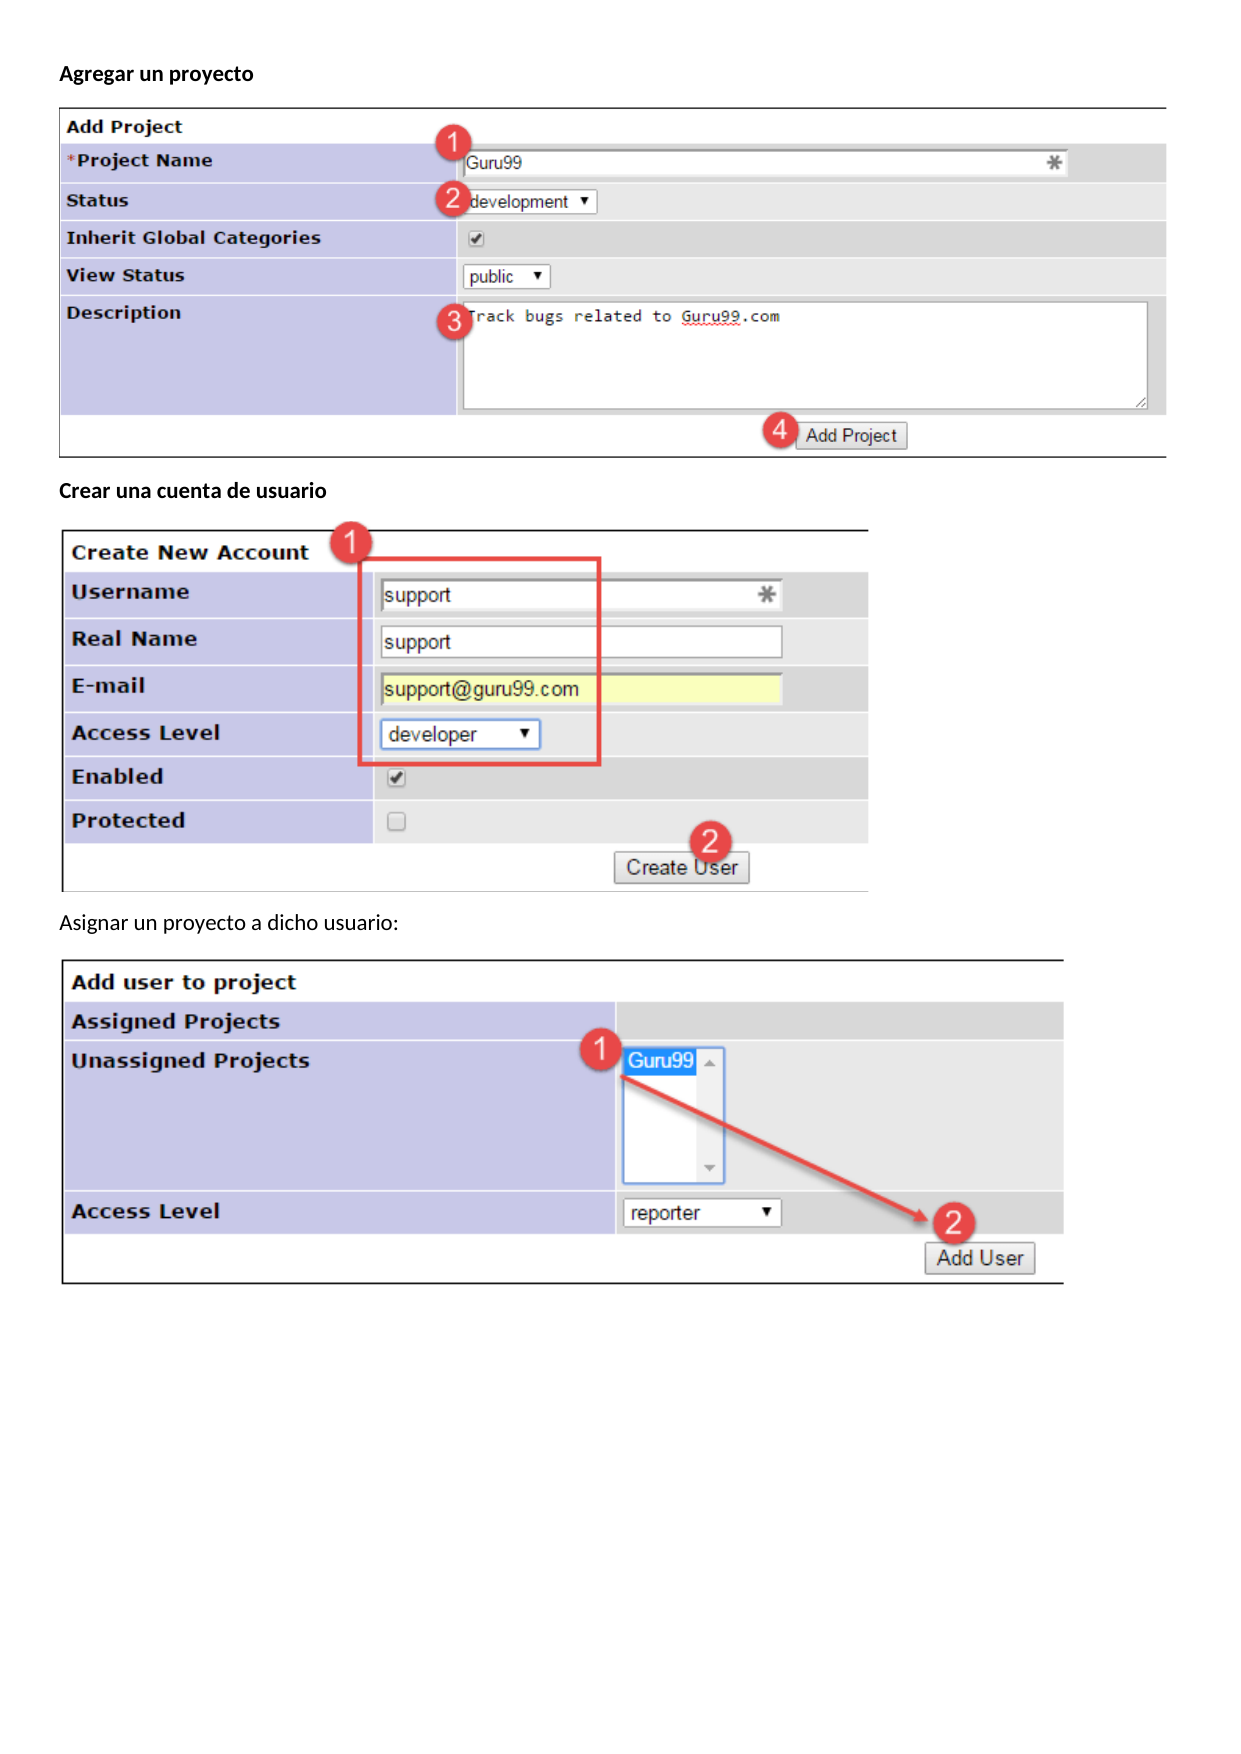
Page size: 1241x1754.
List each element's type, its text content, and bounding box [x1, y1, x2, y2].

picture [59, 521, 869, 892]
text Agregar un proyecto [59, 59, 1181, 87]
picture [59, 952, 1064, 1286]
text Asignar un proyecto a dicho usuario: [59, 908, 1181, 936]
picture [59, 103, 1167, 460]
text Crear una cuenta de usuario [59, 477, 1181, 504]
